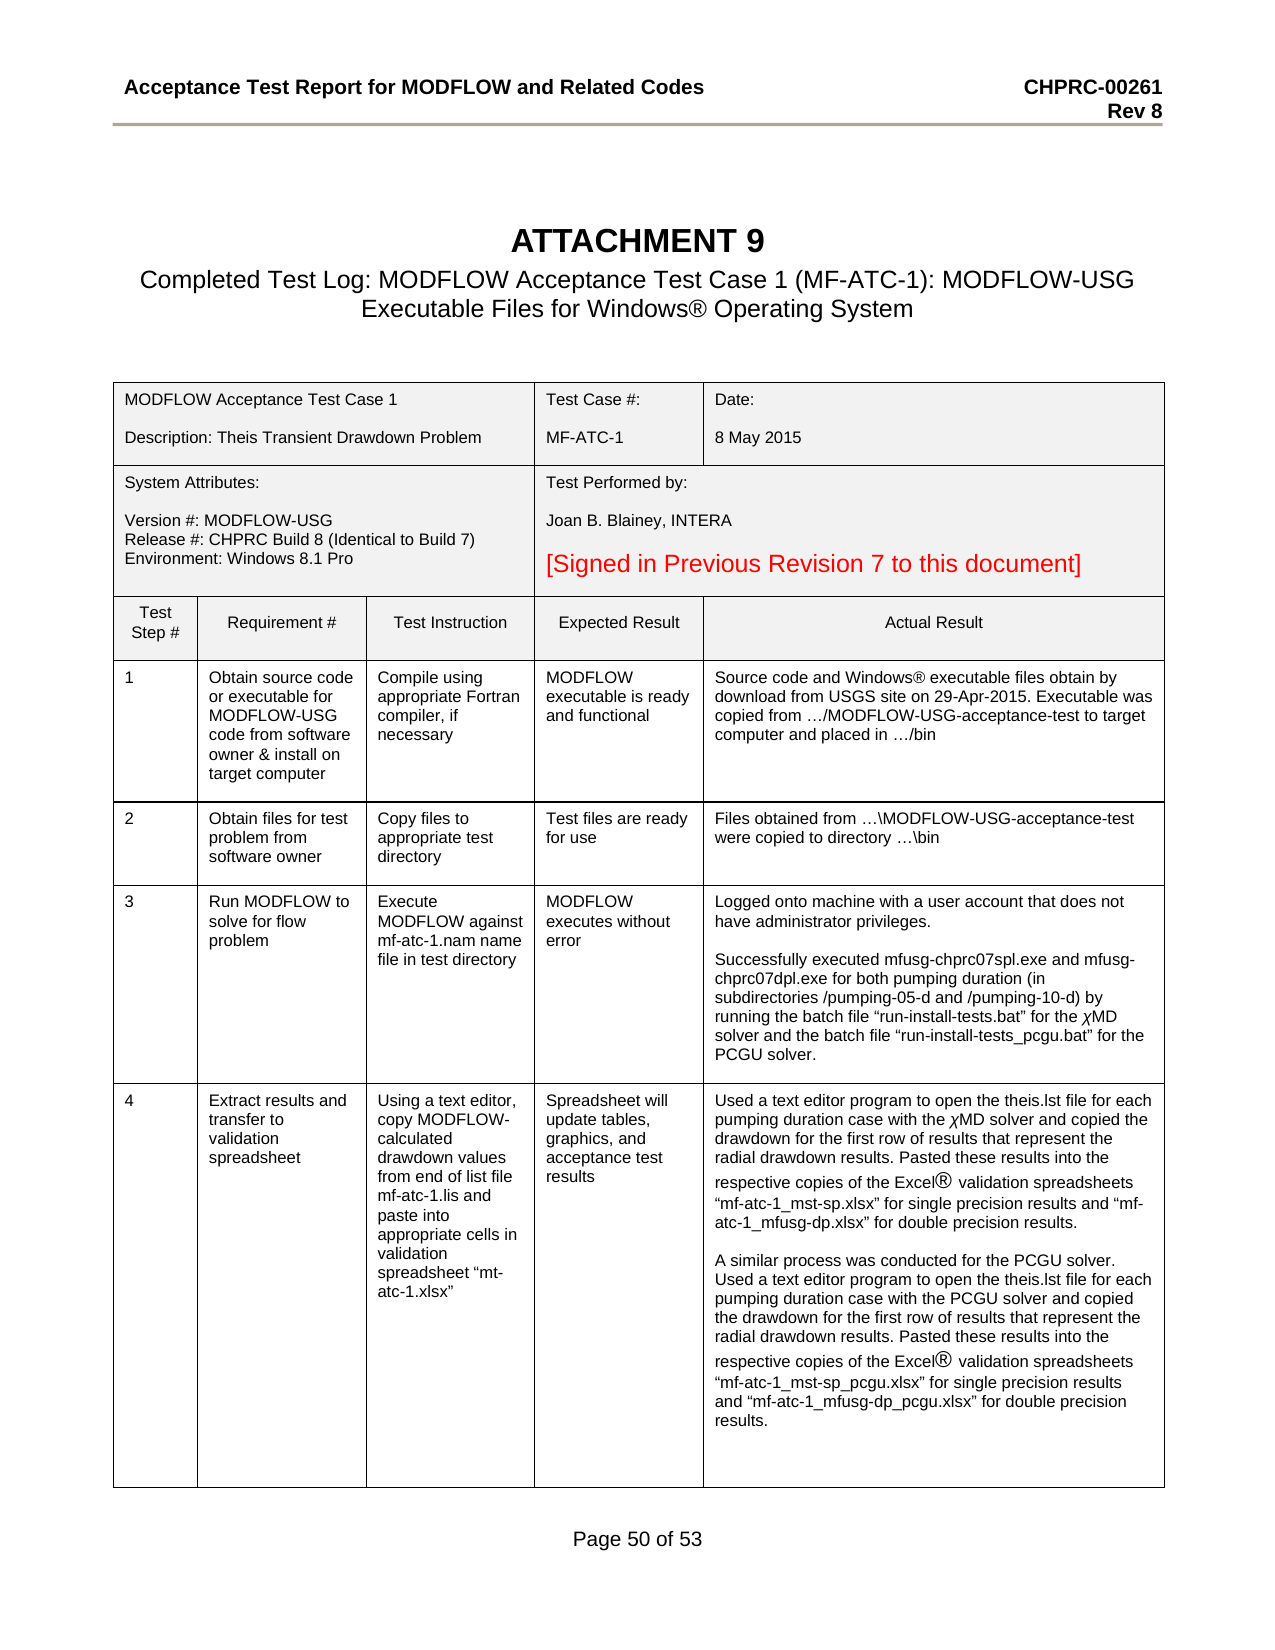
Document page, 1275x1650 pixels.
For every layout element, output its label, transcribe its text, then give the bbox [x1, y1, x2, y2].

table_cell Spreadsheet will update tables, graphics, and acceptance test results [535, 1084, 703, 1487]
table_cell 4 [114, 1084, 197, 1487]
table_cell Requirement # [198, 597, 366, 660]
table_cell Files obtained from …\MODFLOW-USG-acceptance-test were copied to directory …\bin [704, 803, 1164, 885]
table_cell Using a text editor, copy MODFLOW-calculated drawdown values from end of list file mf-atc-1.lis and paste into appropriate cells in validation spreadsheet “mt-atc-1.xlsx” [367, 1084, 534, 1487]
table_cell Test Performed by: Joan B. Blainey, INTERA [Signed in Previous Revision 7 to this document] [535, 466, 1164, 596]
table_cell 1 [114, 661, 197, 801]
table_header Test Case #: MF-ATC-1 [535, 383, 703, 465]
table_cell Obtain files for test problem from software owner [198, 803, 366, 885]
table_cell Expected Result [535, 597, 703, 660]
table_cell Execute MODFLOW against mf-atc-1.nam name file in test directory [367, 886, 534, 1083]
table_cell Actual Result [704, 597, 1164, 660]
table_cell Test Instruction [367, 597, 534, 660]
table_cell Copy files to appropriate test directory [367, 803, 534, 885]
table_cell System Attributes: Version #: MODFLOW-USG Release #: CHPRC Build 8 (Identical to Build 7) Environment: Windows 8.1 Pro [114, 466, 534, 596]
table_cell MODFLOW executes without error [535, 886, 703, 1083]
table_cell Obtain source code or executable for MODFLOW-USG code from software owner & install on target computer [198, 661, 366, 801]
table_cell 3 [114, 886, 197, 1083]
table_cell Test files are ready for use [535, 803, 703, 885]
table_cell Logged onto machine with a user account that does not have administrator privileges. Successfully executed mfusg-chprc07spl.exe and mfusg-chprc07dpl.exe for both pumping duration (in subdirectories /pumping-05-d and /pumping-10-d) by running the batch file “run-install-tests.bat” for the χMD solver and the batch file “run-install-tests_pcgu.bat” for the PCGU solver. [704, 886, 1164, 1083]
table_cell 2 [114, 803, 197, 885]
table_cell MODFLOW executable is ready and functional [535, 661, 703, 801]
table_cell Compile using appropriate Fortran compiler, if necessary [367, 661, 534, 801]
table_cell Extract results and transfer to validation spreadsheet [198, 1084, 366, 1487]
table_header Date: 8 May 2015 [704, 383, 1164, 465]
subtitle Completed Test Log: MODFLOW Acceptance Test Case 1 (MF-ATC-1): MODFLOW-USG Executable Files for Windows® Operating System [112, 266, 1162, 323]
table_cell Source code and Windows® executable files obtain by download from USGS site on 29-Apr-2015. Executable was copied from …/MODFLOW-USG-acceptance-test to target computer and placed in …/bin [704, 661, 1164, 801]
table_cell Run MODFLOW to solve for flow problem [198, 886, 366, 1083]
table_cell Used a text editor program to open the theis.lst file for each pumping duration case with the χMD solver and copied the drawdown for the first row of results that represent the radial drawdown results. Pasted these results into the respective copies of the Excel® validation spreadsheets “mf-atc-1_mst-sp.xlsx” for single precision results and “mf-atc-1_mfusg-dp.xlsx” for double precision results. A similar process was conducted for the PCGU solver. Used a text editor program to open the theis.lst file for each pumping duration case with the PCGU solver and copied the drawdown for the first row of results that represent the radial drawdown results. Pasted these results into the respective copies of the Excel® validation spreadsheets “mf-atc-1_mst-sp_pcgu.xlsx” for single precision results and “mf-atc-1_mfusg-dp_pcgu.xlsx” for double precision results. [704, 1084, 1164, 1487]
title ATTACHMENT 9 [112, 221, 1162, 259]
table_header MODFLOW Acceptance Test Case 1 Description: Theis Transient Drawdown Problem [114, 383, 534, 465]
table_cell Test Step # [114, 597, 197, 660]
